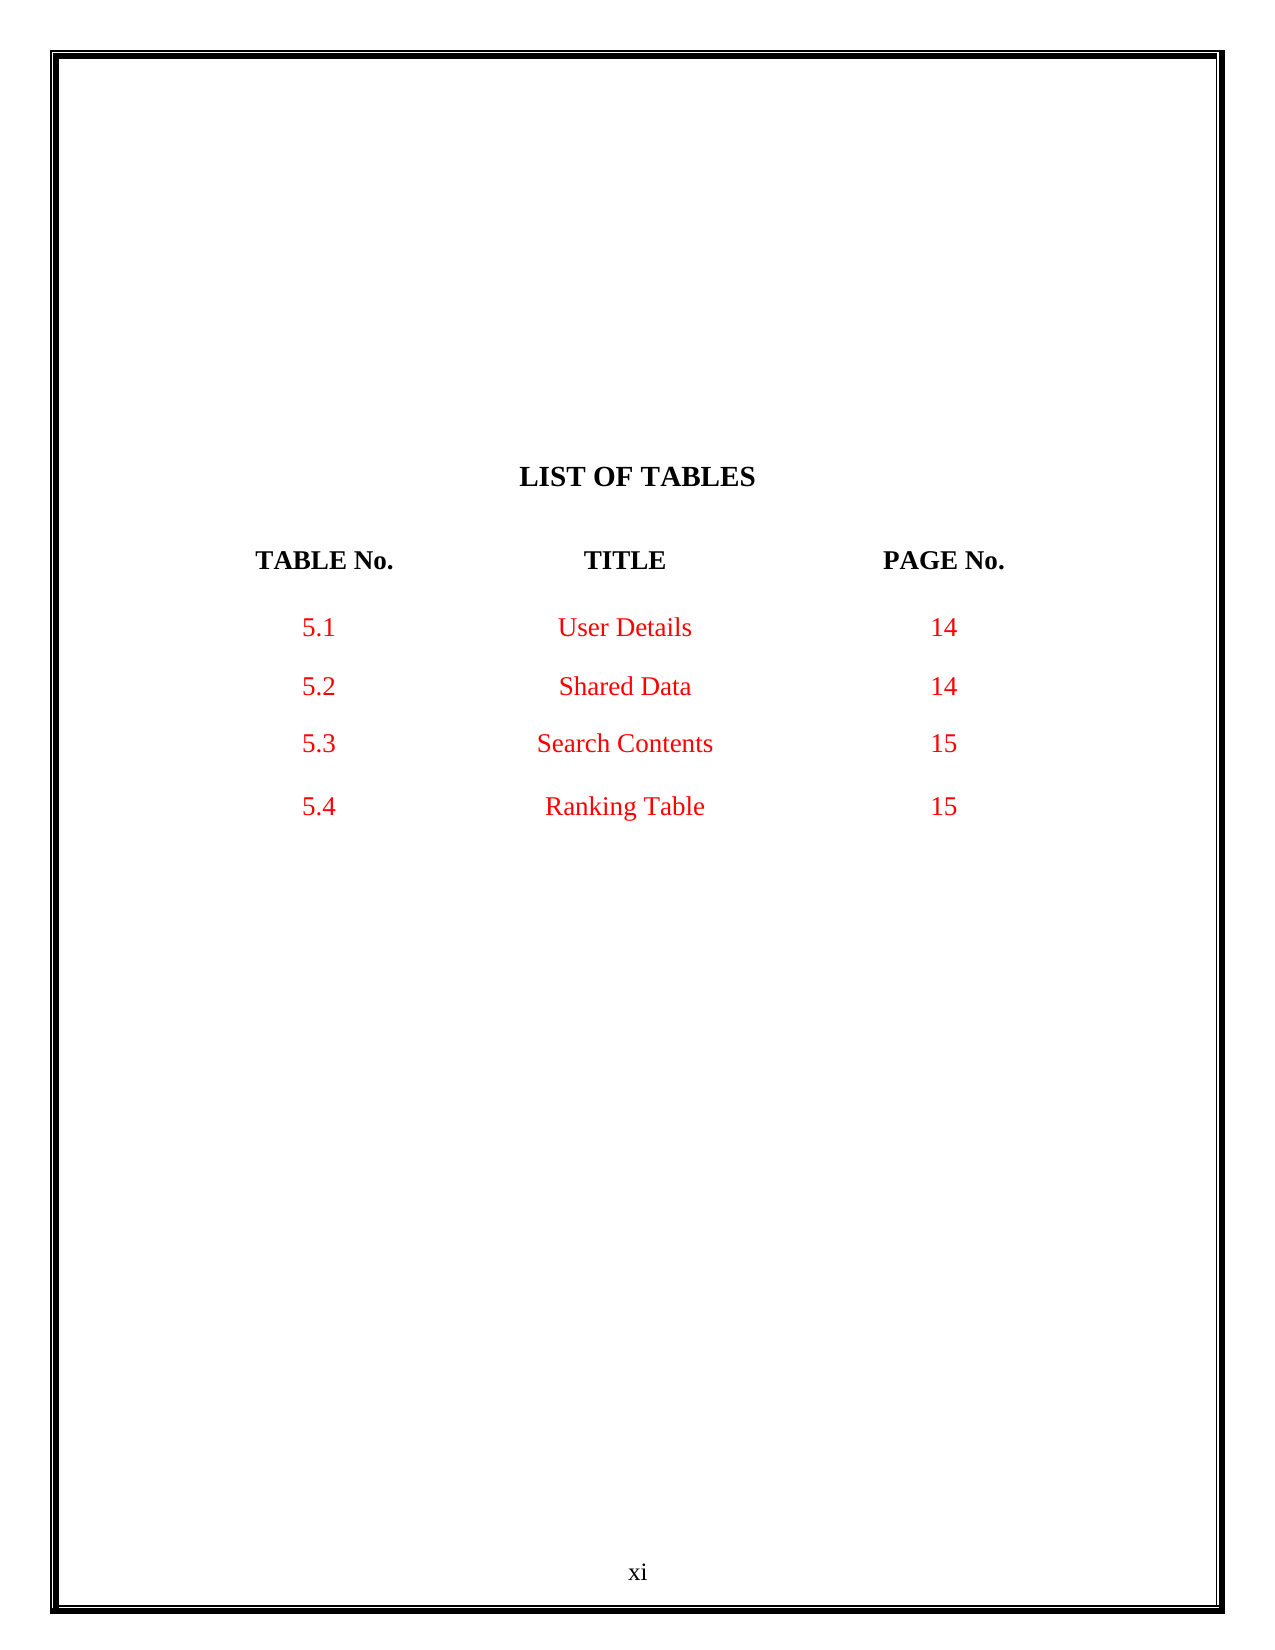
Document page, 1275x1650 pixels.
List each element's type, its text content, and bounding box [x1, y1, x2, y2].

table_cell Ranking Table [413, 773, 837, 839]
table_header TABLE No. [225, 521, 412, 598]
table_header TITLE [413, 521, 837, 598]
text LIST OF TABLES [150, 459, 1125, 492]
table_cell 5.1 [225, 598, 412, 657]
table_cell 5.4 [225, 773, 412, 839]
table_cell 15 [838, 714, 1050, 773]
table_cell 14 [838, 657, 1050, 714]
table_cell Shared Data [413, 657, 837, 714]
table_cell 5.2 [225, 657, 412, 714]
table_header PAGE No. [838, 521, 1050, 598]
table_cell Search Contents [413, 714, 837, 773]
table_cell User Details [413, 598, 837, 657]
table_cell 14 [838, 598, 1050, 657]
table_cell 15 [838, 773, 1050, 839]
table_cell 5.3 [225, 714, 412, 773]
